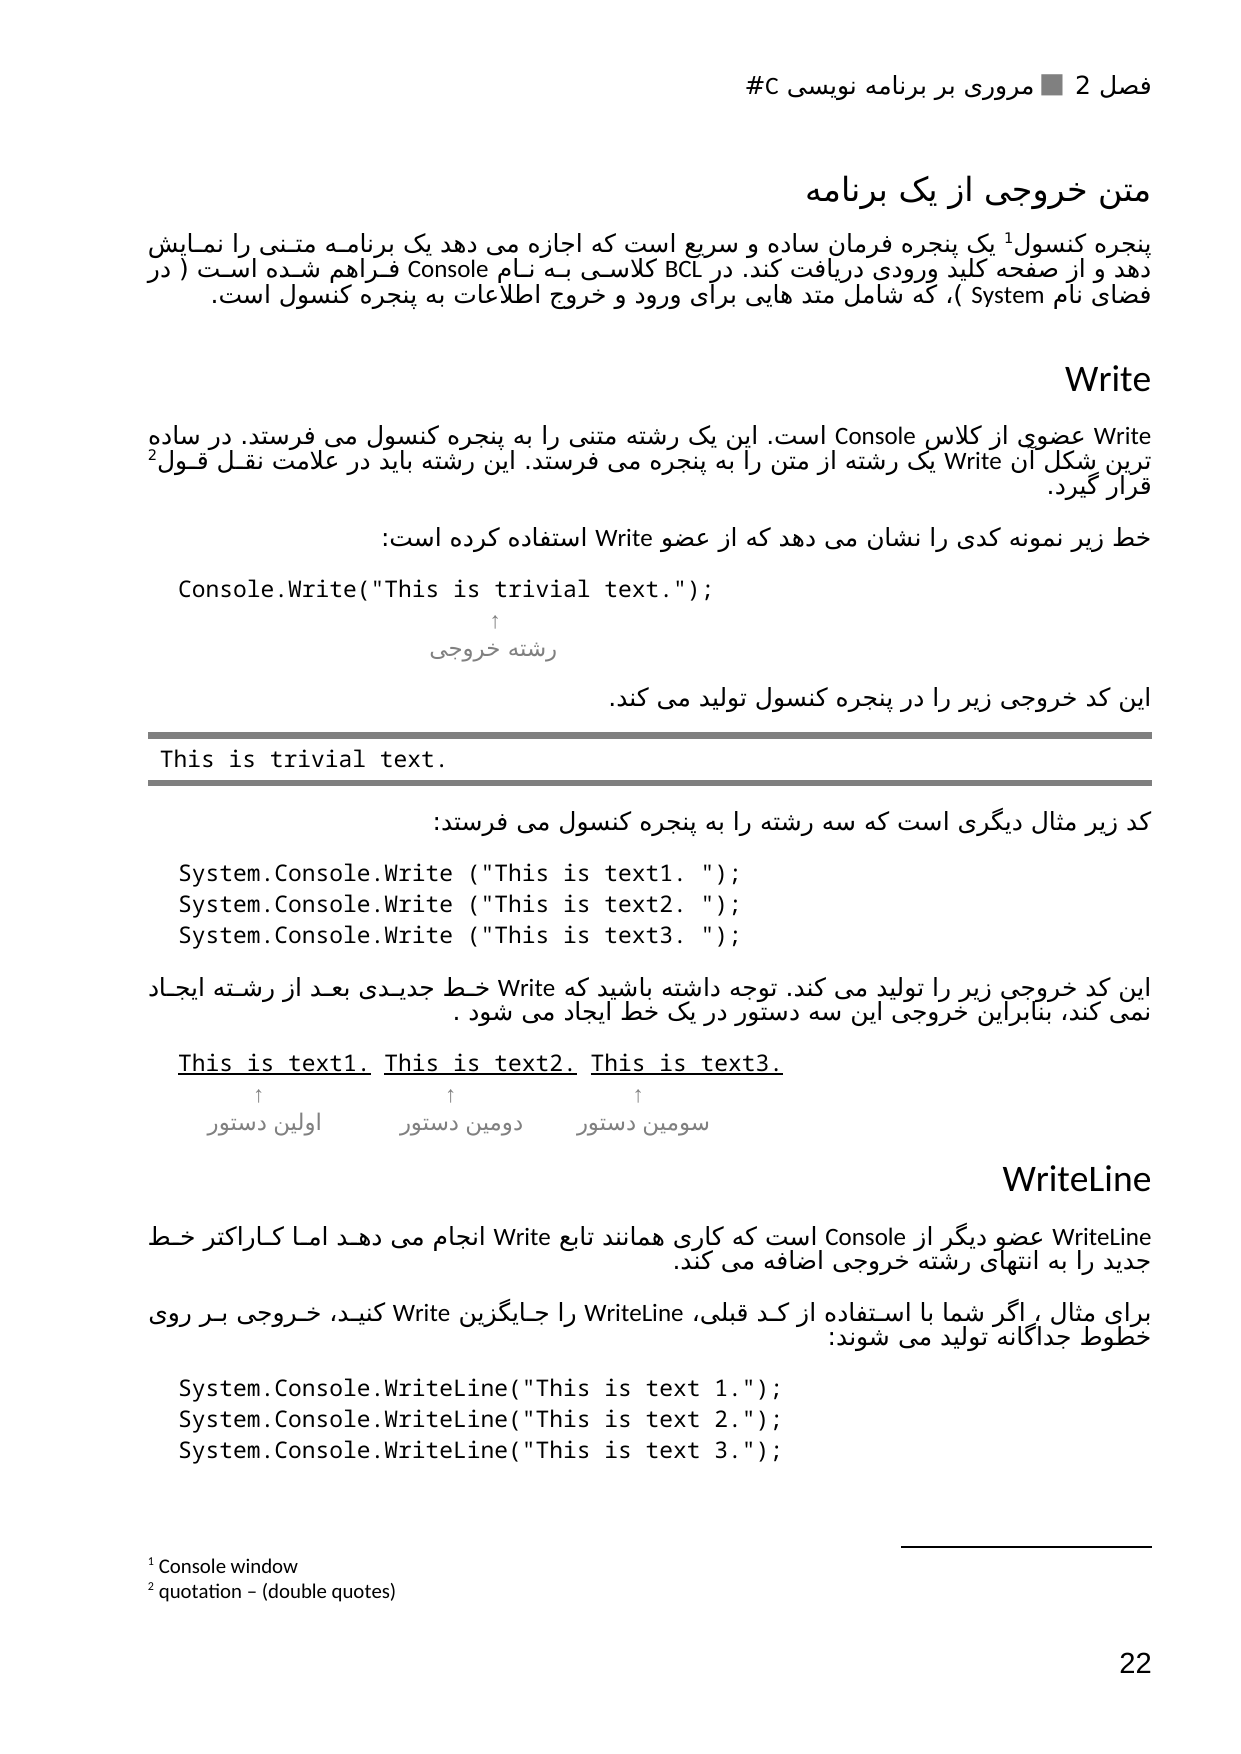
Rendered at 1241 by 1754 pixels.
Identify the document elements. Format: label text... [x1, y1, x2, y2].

text کد زیر مثال دیگری است که سه رشته را به پنجره کنسول می فرستد: [148, 811, 630, 836]
text متن خروجی از یک برنامه [148, 175, 1152, 208]
text این کد خروجی زیر را در پنجره کنسول تولید می کند. [148, 687, 826, 711]
text این کد خروجی زیر را در پنجره کنسول تولید می کند. [780, 687, 1152, 711]
text WriteLine عضو دیگر از Console است که کاری همانند تابع Write انجام می دهد اما کاراکتر خط جدید را به انتهای رشته خروجی اضافه می کند. [148, 1224, 1152, 1275]
table_header Console.Write("This is trivial text."); ↑ رشته خروجی [148, 573, 1152, 662]
text برای مثال ، اگر شما با استفاده از کد قبلی، WriteLine را جایگزین Write کنید، خروجی بر روی خطوط جداگانه تولید می شوند: [148, 1300, 1152, 1351]
text این کد خروجی زیر را تولید می کند. توجه داشته باشید که Write خط جدیدی بعد از رشته ایجاد نمی کند، بنابراین خروجی این سه دستور در یک خط ایجاد می شود . [148, 975, 1152, 1026]
table_header This is text1. This is text2. This is text3. ↑ ↑ ↑ اولین دستور دومین دستور سومین دستور [148, 1047, 1152, 1136]
text WriteLine [148, 1161, 1152, 1199]
text خط زیر نمونه کدی را نشان می دهد که از عضو Write استفاده کرده است: [148, 526, 1152, 552]
text پنجره کنسول یک پنجره فرمان ساده و سریع است که اجازه می دهد یک برنامه متنی را نمایش دهد و از صفحه کلید ورودی دریافت کند. در BCL کلاسی به نام Console فراهم شده است ( در فضای نام System )، که شامل متد هایی برای ورود و خروج اطلاعات به پنجره کنسول است. [148, 233, 1152, 335]
table_header System.Console.Write ("This is text1. "); System.Console.Write ("This is text2. "); System.Console.Write ("This is text3. "); [148, 856, 1152, 950]
text کد زیر مثال دیگری است که سه رشته را به پنجره کنسول می فرستد: [980, 811, 1152, 836]
table_header This is trivial text. [148, 739, 1152, 779]
text Write عضوی از کلاس Console است. این یک رشته متنی را به پنجره کنسول می فرستد. در ساده ترین شکل آن Write یک رشته از متن را به پنجره می فرستد. این رشته باید در علامت نقل قول قرار گیرد. [148, 424, 1152, 501]
text کد زیر مثال دیگری است که سه رشته را به پنجره کنسول می فرستد: [581, 811, 1002, 836]
text Write [148, 360, 1152, 399]
table_header System.Console.WriteLine("This is text 1."); System.Console.WriteLine("This is text 2."); System.Console.WriteLine("This is text 3."); [148, 1372, 1152, 1466]
